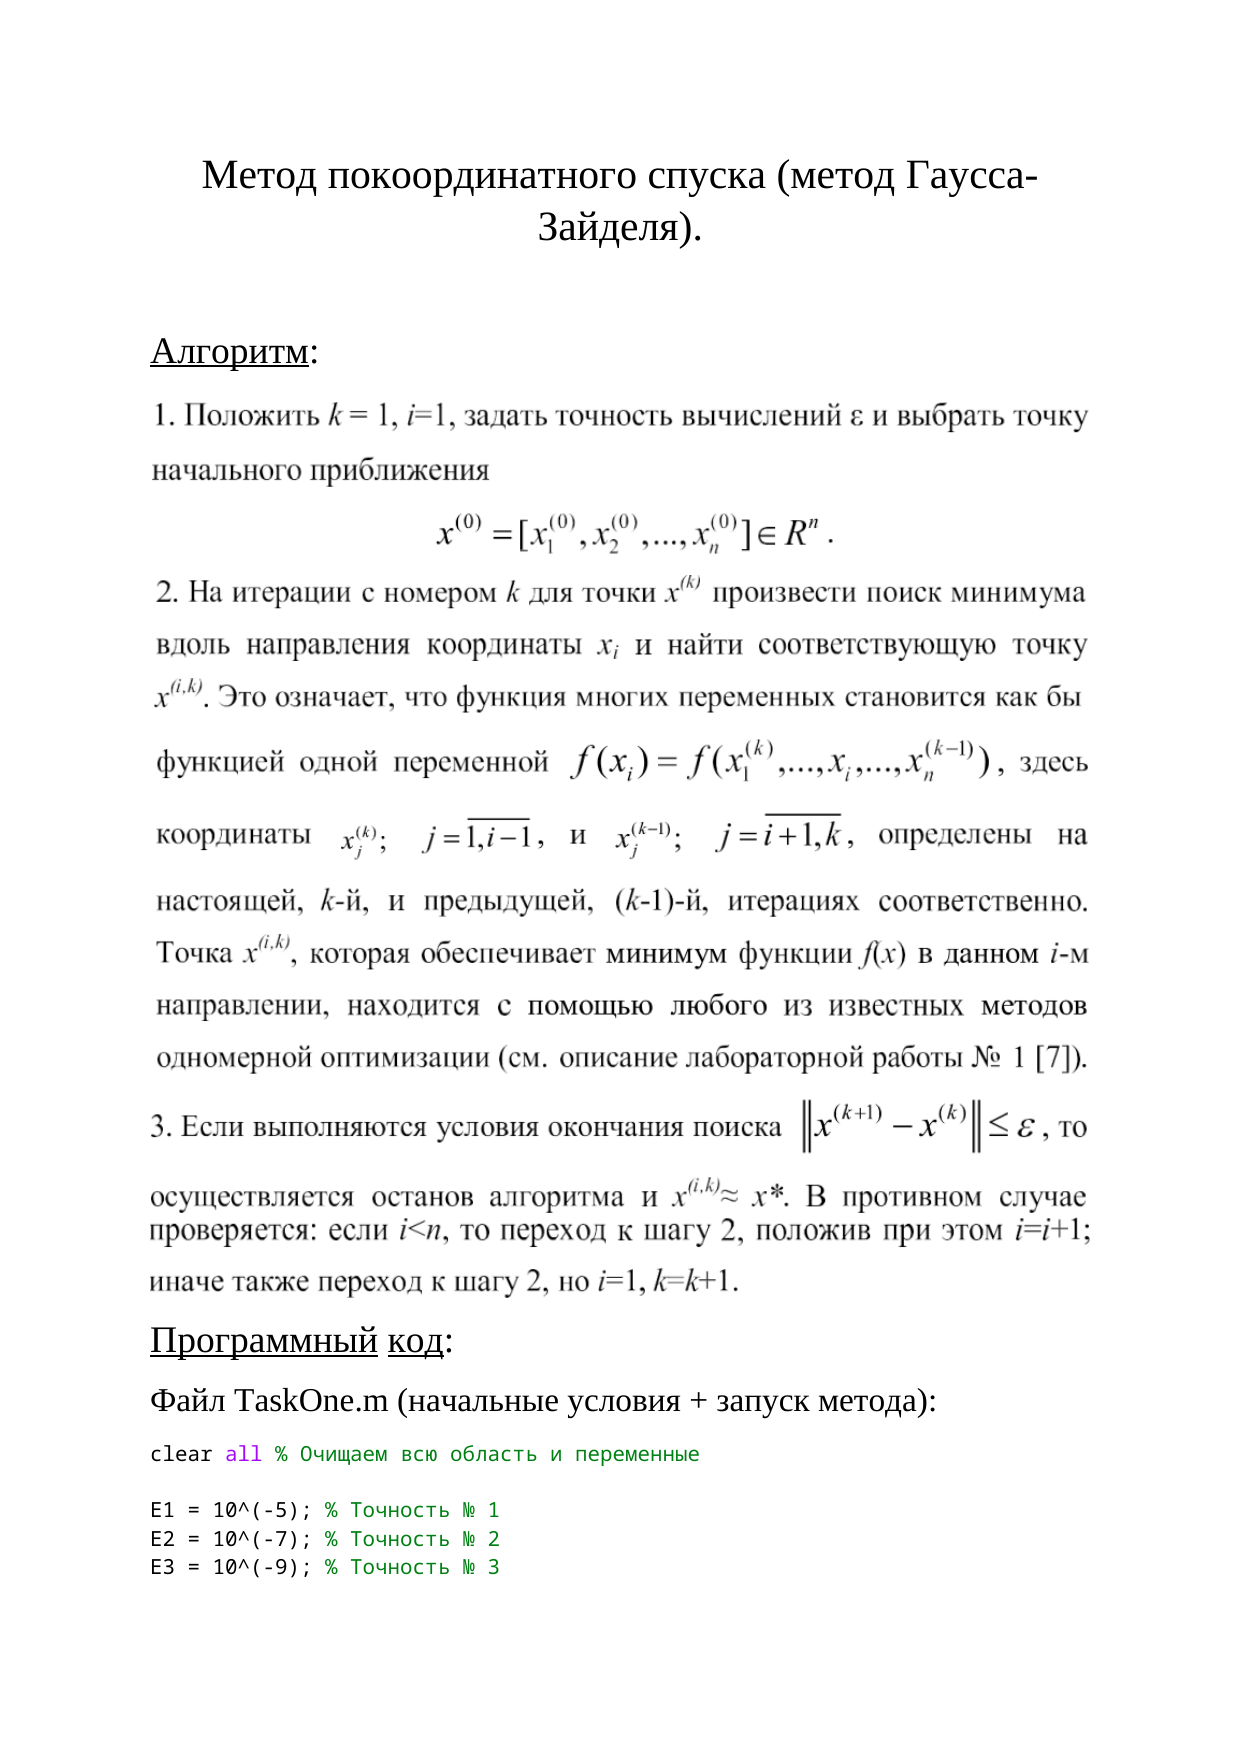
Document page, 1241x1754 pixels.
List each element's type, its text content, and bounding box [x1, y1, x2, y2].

picture [150, 391, 1091, 557]
text Файл TaskOne.m (начальные условия + запуск метода): [150, 1381, 1090, 1419]
picture [150, 575, 1091, 1078]
picture [150, 1216, 1091, 1299]
picture [150, 1096, 1091, 1214]
text Программный код: [150, 1317, 1090, 1361]
text Метод покоординатного спуска (метод Гаусса-Зайделя). [150, 150, 1090, 249]
text E3 = 10^(-9); % Точность № 3 [150, 1552, 1090, 1581]
text E2 = 10^(-7); % Точность № 2 [150, 1524, 1090, 1552]
text E1 = 10^(-5); % Точность № 1 [150, 1496, 1090, 1524]
text clear all % Очищаем всю область и переменные [150, 1439, 1090, 1467]
text Алгоритм: [150, 328, 1090, 371]
